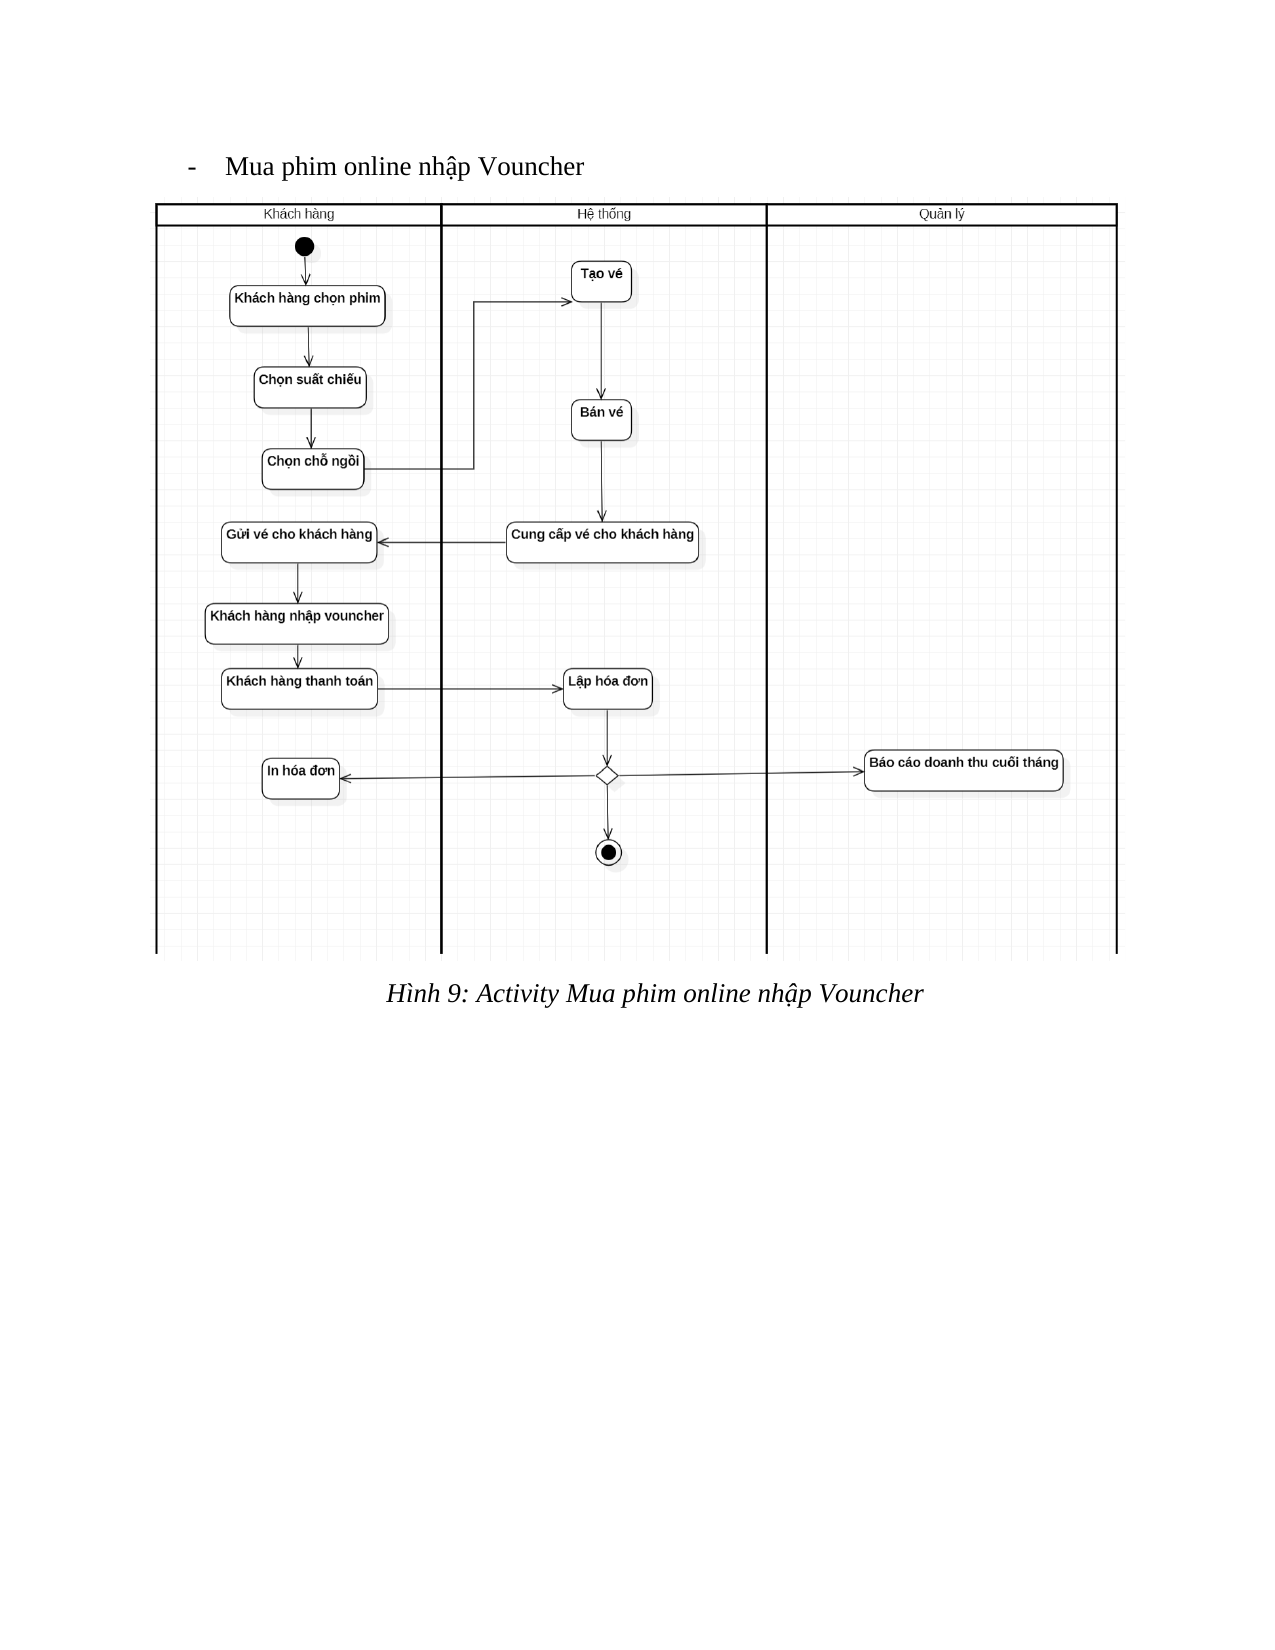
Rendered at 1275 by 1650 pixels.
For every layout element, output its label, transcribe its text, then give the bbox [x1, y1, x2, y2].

text Hình 9: Activity Mua phim online nhập Vouncher [187, 977, 1125, 1008]
list Mua phim online nhập Vouncher [187, 150, 1125, 181]
picture [150, 197, 1125, 961]
